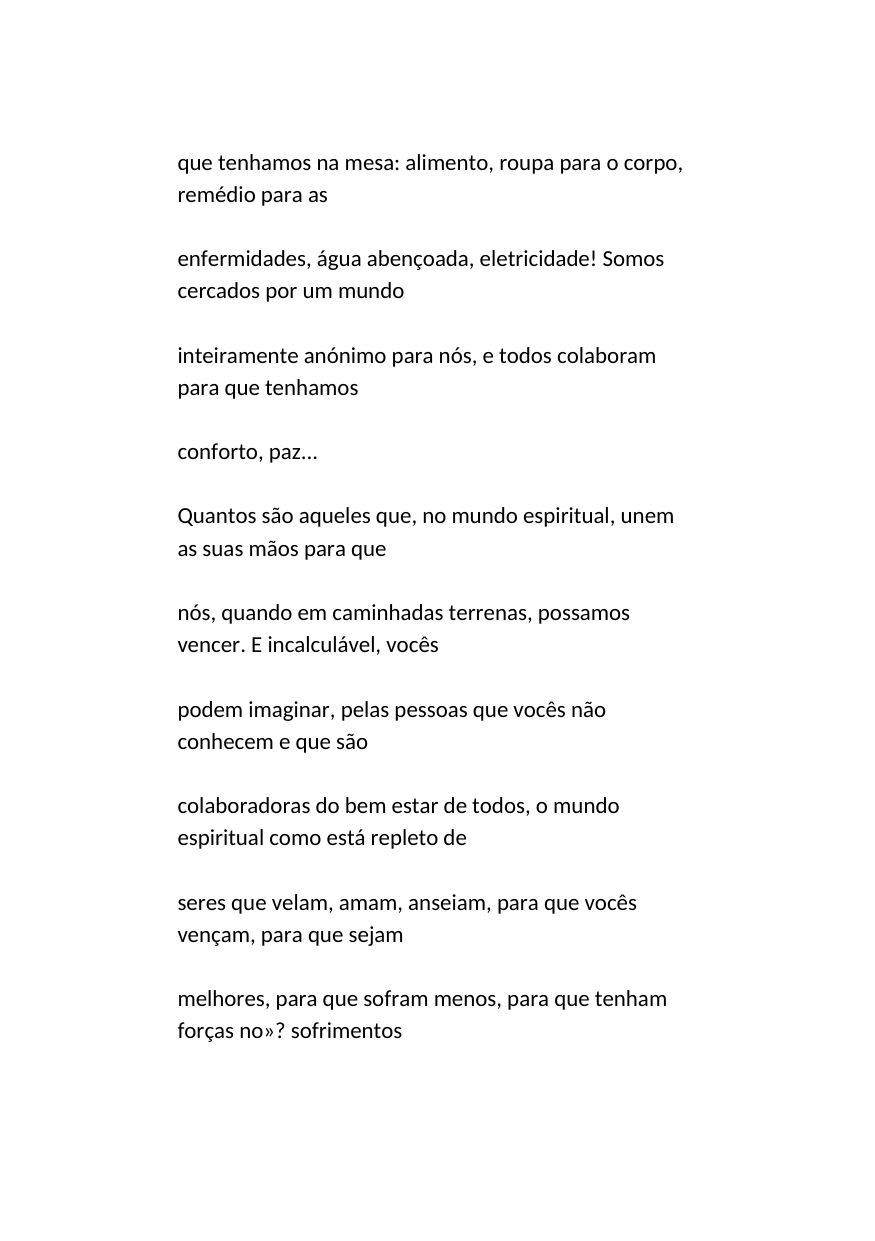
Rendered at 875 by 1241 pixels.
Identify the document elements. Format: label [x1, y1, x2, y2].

text [177, 148, 697, 1077]
